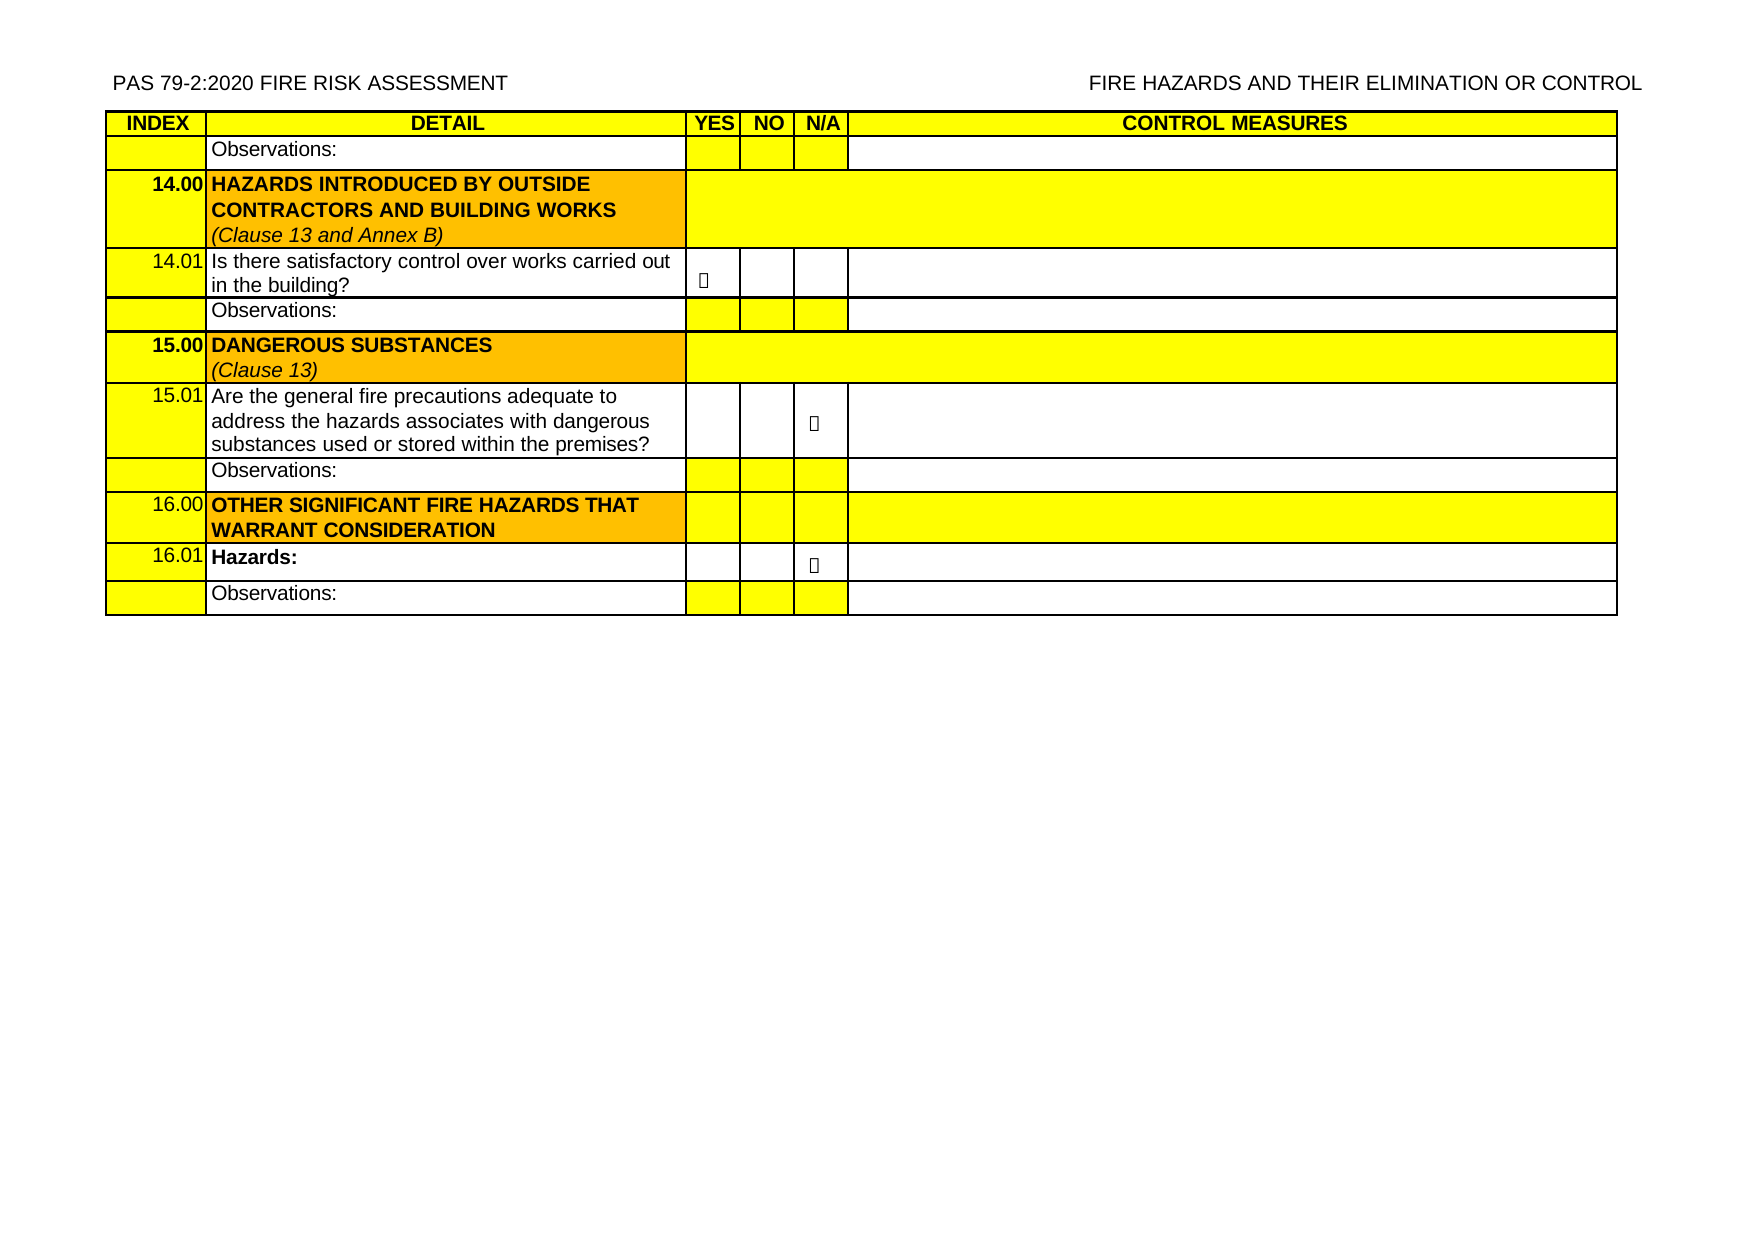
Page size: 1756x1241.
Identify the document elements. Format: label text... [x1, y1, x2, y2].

table_cell [687, 544, 739, 580]
table_cell [849, 493, 1616, 542]
table_cell [741, 299, 793, 330]
table_cell [795, 137, 847, 169]
table_cell [107, 459, 205, 491]
table_cell [741, 459, 793, 491]
table_header DETAIL [207, 113, 685, 135]
table_header NO [741, 113, 793, 135]
table_cell [849, 137, 1616, 169]
table_cell  [795, 544, 847, 580]
table_cell [741, 249, 793, 296]
table_cell [741, 137, 793, 169]
table_cell Observations: [207, 299, 685, 330]
table_cell 15.00 [107, 333, 205, 382]
table_header CONTROL MEASURES [849, 113, 1616, 135]
table_cell [795, 299, 847, 330]
table_cell [687, 459, 739, 491]
table_cell [795, 493, 847, 542]
table_cell [849, 544, 1616, 580]
table_cell Observations: [207, 459, 685, 491]
table_cell [687, 171, 1616, 247]
table_cell [107, 137, 205, 169]
table_cell [107, 582, 205, 614]
table_header N/A [795, 113, 847, 135]
table_cell DANGEROUS SUBSTANCES (Clause 13) [207, 333, 685, 382]
table_cell Observations: [207, 582, 685, 614]
table_header YES [687, 113, 739, 135]
table_cell [687, 333, 1616, 382]
table_cell Hazards: [207, 544, 685, 580]
table_cell [687, 299, 739, 330]
table_cell Observations: [207, 137, 685, 169]
table_cell [687, 582, 739, 614]
table_cell [795, 459, 847, 491]
table_cell [849, 299, 1616, 330]
table_cell [849, 384, 1616, 457]
table_cell Are the general fire precautions adequate to address the hazards associates with dangerous substances used or stored within the premises? [207, 384, 685, 457]
table_cell HAZARDS INTRODUCED BY OUTSIDE CONTRACTORS AND BUILDING WORKS (Clause 13 and Annex B) [207, 171, 685, 247]
table_cell [107, 299, 205, 330]
table_cell [795, 582, 847, 614]
table_cell 15.01 [107, 384, 205, 457]
table_cell [741, 384, 793, 457]
table_cell  [687, 249, 739, 296]
table_cell [687, 137, 739, 169]
table_cell [849, 582, 1616, 614]
table_cell 16.00 [107, 493, 205, 542]
table_header INDEX [107, 113, 205, 135]
table_cell [741, 544, 793, 580]
table_cell 14.00 [107, 171, 205, 247]
table_cell OTHER SIGNIFICANT FIRE HAZARDS THAT WARRANT CONSIDERATION [207, 493, 685, 542]
table_cell [849, 459, 1616, 491]
table_cell 14.01 [107, 249, 205, 296]
table_cell Is there satisfactory control over works carried out in the building? [207, 249, 685, 296]
table_cell [849, 249, 1616, 296]
table_cell [687, 493, 739, 542]
table_cell [741, 493, 793, 542]
table_cell [795, 249, 847, 296]
table_cell [687, 384, 739, 457]
table_cell [741, 582, 793, 614]
table_cell  [795, 384, 847, 457]
table_cell 16.01 [107, 544, 205, 580]
